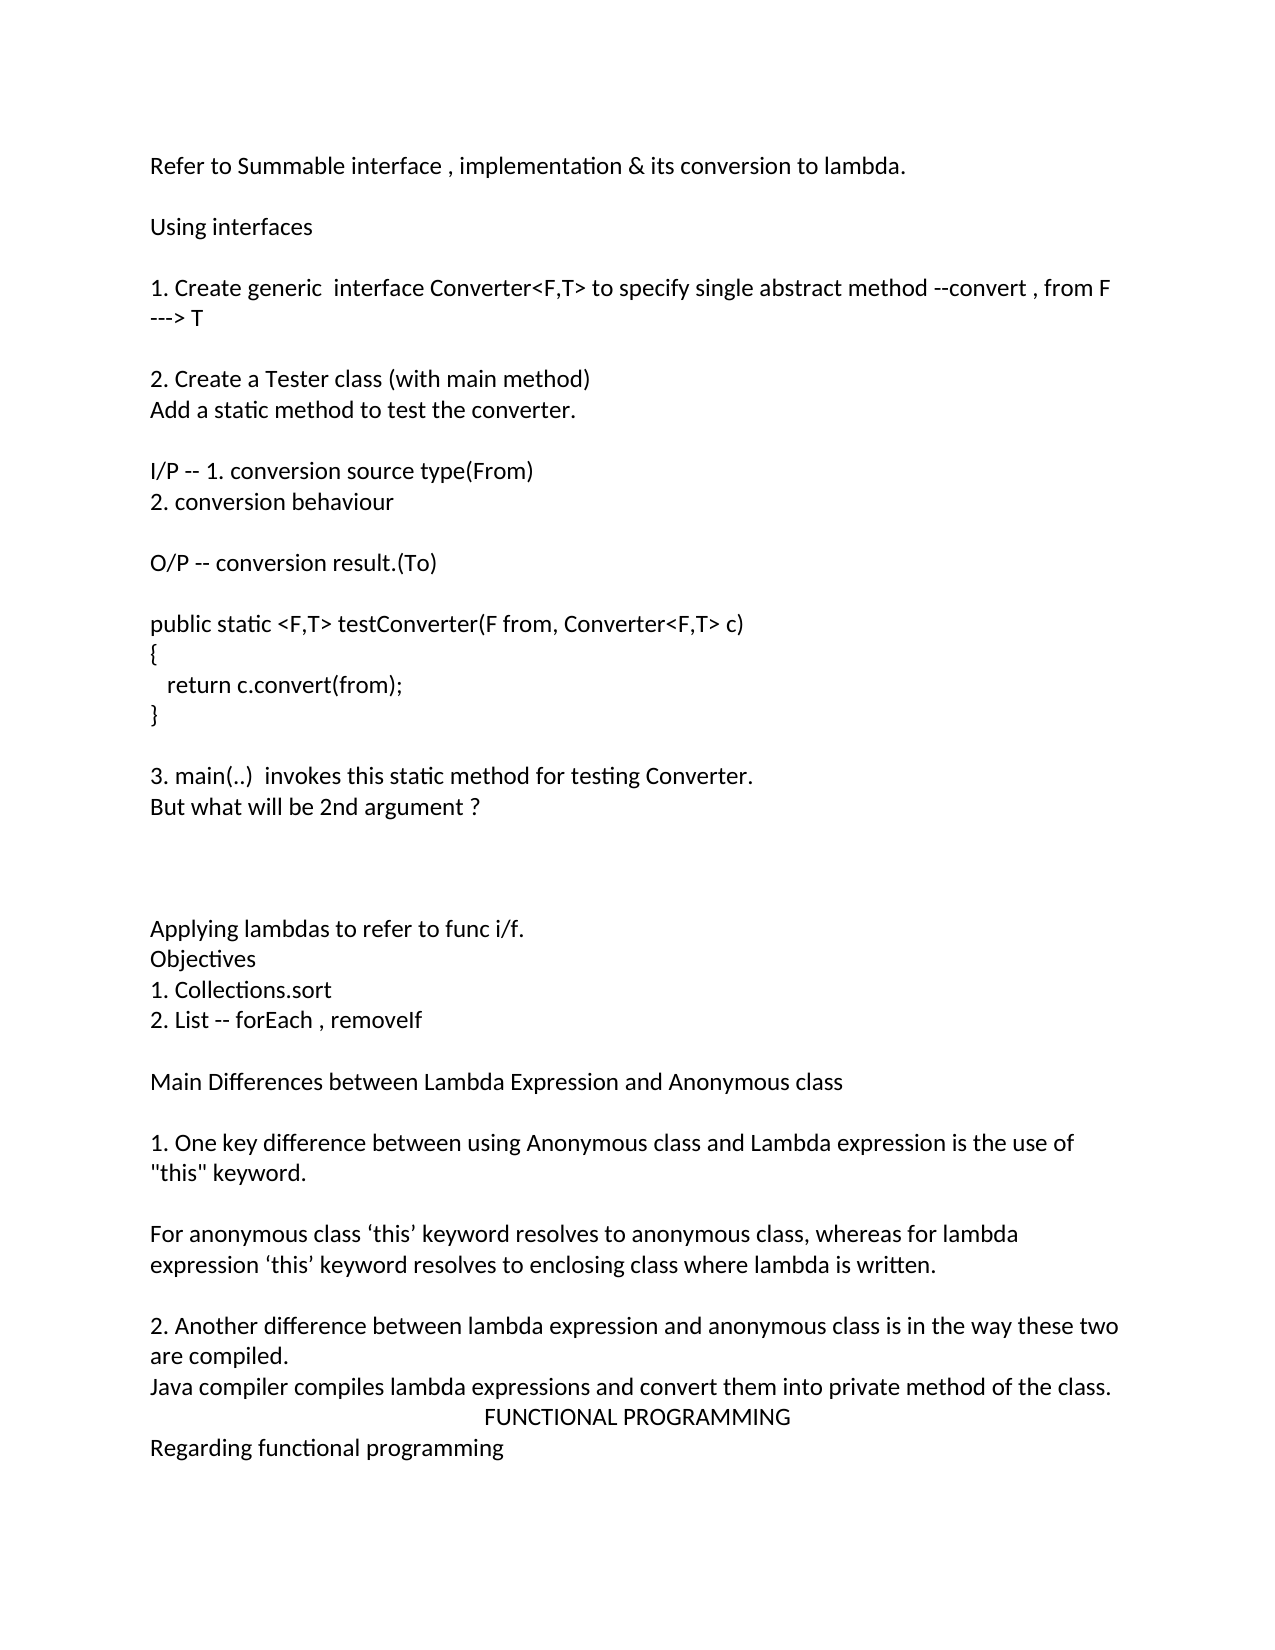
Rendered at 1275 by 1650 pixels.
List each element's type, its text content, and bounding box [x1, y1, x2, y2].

text Add a static method to test the converter. [150, 394, 1125, 425]
text public static <F,T> testConverter(F from, Converter<F,T> c) [150, 608, 1125, 638]
text return c.convert(from); [150, 669, 1125, 699]
text 1. Create generic interface Converter<F,T> to specify single abstract method --convert , from F ---> T [150, 272, 1125, 333]
text O/P -- conversion result.(To) [150, 547, 1125, 577]
text 2. conversion behaviour [150, 486, 1125, 516]
text Regarding functional programming [150, 1432, 1125, 1462]
text Using interfaces [150, 211, 1125, 242]
text 3. main(..) invokes this static method for testing Converter. [150, 760, 1125, 791]
text Java compiler compiles lambda expressions and convert them into private method of the class. [150, 1371, 1125, 1401]
text FUNCTIONAL PROGRAMMING [150, 1401, 1125, 1432]
text For anonymous class ‘this’ keyword resolves to anonymous class, whereas for lambda expression ‘this’ keyword resolves to enclosing class where lambda is written. [150, 1218, 1125, 1279]
text Main Differences between Lambda Expression and Anonymous class [150, 1066, 1125, 1096]
text 2. List -- forEach , removeIf [150, 1004, 1125, 1035]
text Applying lambdas to refer to func i/f. [150, 913, 1125, 943]
text But what will be 2nd argument ? [150, 791, 1125, 821]
text { [150, 638, 1125, 669]
text Refer to Summable interface , implementation & its conversion to lambda. [150, 150, 1125, 181]
text I/P -- 1. conversion source type(From) [150, 455, 1125, 486]
text } [150, 699, 1125, 730]
text Objectives [150, 943, 1125, 974]
text 1. One key difference between using Anonymous class and Lambda expression is the use of "this" keyword. [150, 1127, 1125, 1188]
text 2. Another difference between lambda expression and anonymous class is in the way these two are compiled. [150, 1310, 1125, 1371]
text 2. Create a Tester class (with main method) [150, 364, 1125, 394]
text 1. Collections.sort [150, 974, 1125, 1004]
